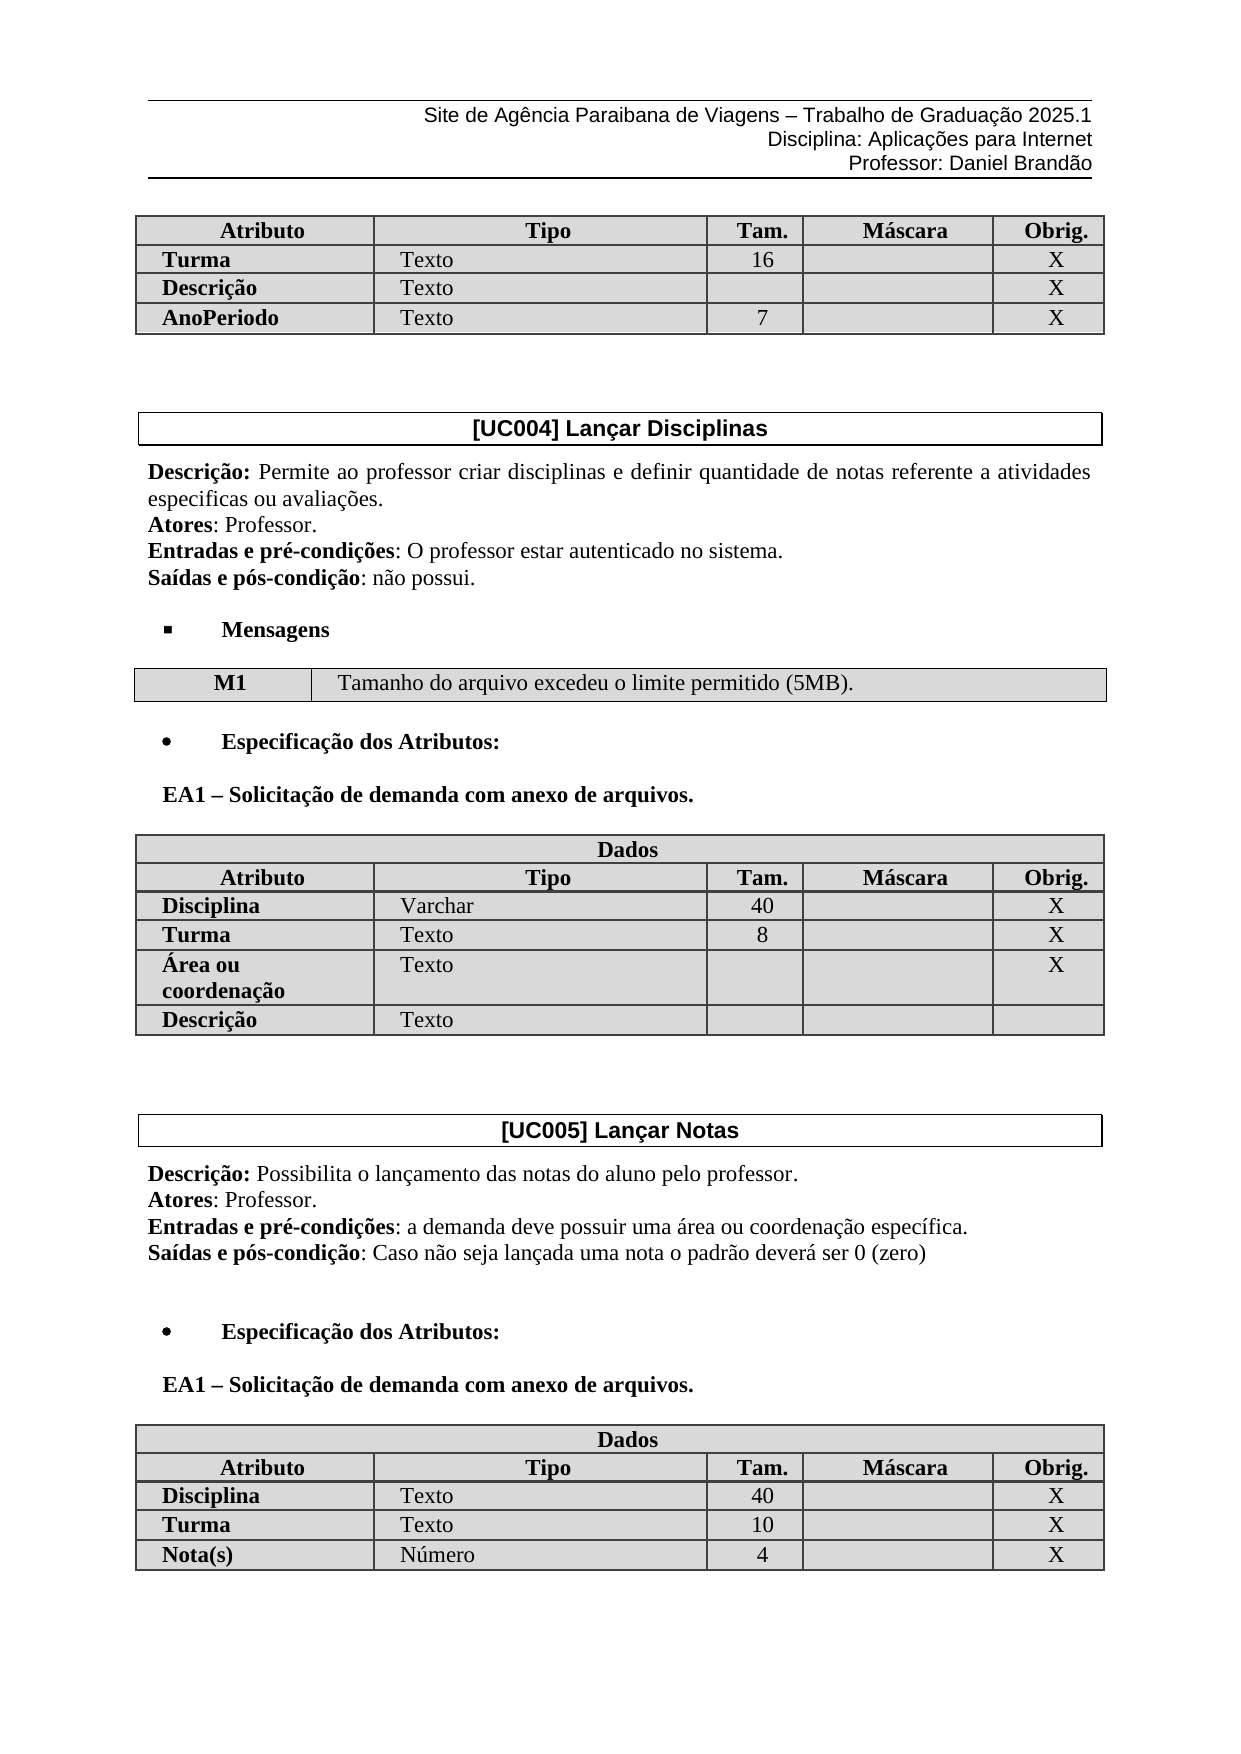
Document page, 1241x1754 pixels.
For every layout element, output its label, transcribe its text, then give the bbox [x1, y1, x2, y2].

table_cell [804, 1006, 992, 1034]
table_header Dados [137, 836, 1103, 862]
table_cell [804, 246, 992, 272]
table_cell 8 [708, 921, 802, 949]
list Mensagens [162, 617, 1092, 643]
table_cell 4 [708, 1541, 802, 1569]
text [UC004] Lançar Disciplinas [139, 413, 1101, 444]
table_cell X [994, 274, 1103, 302]
table_cell Área ou coordenação [137, 951, 373, 1004]
table_cell Tam. [708, 217, 802, 244]
table_cell 40 [708, 893, 802, 919]
table_cell Atributo [137, 217, 373, 244]
table_header Tamanho do arquivo excedeu o limite permitido (5MB). [312, 669, 1106, 701]
list Especificação dos Atributos: [162, 1318, 1078, 1344]
table_cell [804, 951, 992, 1004]
table_cell Máscara [804, 217, 992, 244]
table_cell X [994, 304, 1103, 332]
text Saídas e pós-condição: Caso não seja lançada uma nota o padrão deverá ser 0 (zero) [148, 1239, 1092, 1265]
table_header M1 [135, 669, 311, 701]
table_cell 16 [708, 246, 802, 272]
table_cell Tipo [375, 1454, 706, 1480]
text Entradas e pré-condições: O professor estar autenticado no sistema. [148, 537, 1092, 564]
text Entradas e pré-condições: a demanda deve possuir uma área ou coordenação específica. [148, 1213, 1092, 1239]
table_cell Obrig. [994, 864, 1103, 890]
text EA1 – Solicitação de demanda com anexo de arquivos. [162, 1371, 1078, 1397]
table_cell Descrição [137, 1006, 373, 1034]
table_cell [804, 1511, 992, 1539]
table_cell [804, 893, 992, 919]
table_cell Texto [375, 951, 706, 1004]
table_cell Atributo [137, 864, 373, 890]
table_cell Texto [375, 1483, 706, 1509]
table_header Dados [137, 1426, 1103, 1452]
table_cell X [994, 1541, 1103, 1569]
table_cell Máscara [804, 1454, 992, 1480]
table_cell 40 [708, 1483, 802, 1509]
table_cell [804, 274, 992, 302]
table_cell Nota(s) [137, 1541, 373, 1569]
table_cell Texto [375, 921, 706, 949]
table_cell 10 [708, 1511, 802, 1539]
table_cell Texto [375, 1006, 706, 1034]
table_cell Obrig. [994, 1454, 1103, 1480]
table_cell X [994, 921, 1103, 949]
text Descrição: Permite ao professor criar disciplinas e definir quantidade de notas referente a atividades especificas ou avaliações. [148, 458, 1092, 511]
table_cell [708, 951, 802, 1004]
text [UC005] Lançar Notas [139, 1115, 1101, 1146]
table_cell Máscara [804, 864, 992, 890]
table_cell Número [375, 1541, 706, 1569]
text EA1 – Solicitação de demanda com anexo de arquivos. [162, 781, 1078, 807]
text Atores: Professor. [148, 511, 1092, 537]
table_cell Tam. [708, 864, 802, 890]
table_cell Turma [137, 246, 373, 272]
table_cell X [994, 1483, 1103, 1509]
table_cell [804, 1483, 992, 1509]
table_cell [804, 1541, 992, 1569]
table_cell [994, 1006, 1103, 1034]
table_cell Disciplina [137, 1483, 373, 1509]
table_cell Texto [375, 1511, 706, 1539]
table_cell X [994, 893, 1103, 919]
text Atores: Professor. [148, 1186, 1092, 1213]
table_cell Turma [137, 921, 373, 949]
table_cell [804, 921, 992, 949]
table_cell 7 [708, 304, 802, 332]
table_cell X [994, 1511, 1103, 1539]
list Especificação dos Atributos: [162, 728, 1078, 754]
table_cell Obrig. [994, 217, 1103, 244]
text Descrição: Possibilita o lançamento das notas do aluno pelo professor. [148, 1160, 1092, 1186]
table_cell Turma [137, 1511, 373, 1539]
table_cell Texto [375, 246, 706, 272]
table_cell Tam. [708, 1454, 802, 1480]
table_cell [708, 1006, 802, 1034]
table_cell X [994, 951, 1103, 1004]
table_cell Atributo [137, 1454, 373, 1480]
table_cell X [994, 246, 1103, 272]
table_cell Texto [375, 304, 706, 332]
table_cell Descrição [137, 274, 373, 302]
table_cell Disciplina [137, 893, 373, 919]
table_cell Varchar [375, 893, 706, 919]
table_cell Texto [375, 274, 706, 302]
table_cell [804, 304, 992, 332]
table_cell AnoPeriodo [137, 304, 373, 332]
table_cell [708, 274, 802, 302]
text Saídas e pós-condição: não possui. [148, 564, 1092, 590]
table_cell Tipo [375, 217, 706, 244]
table_cell Tipo [375, 864, 706, 890]
